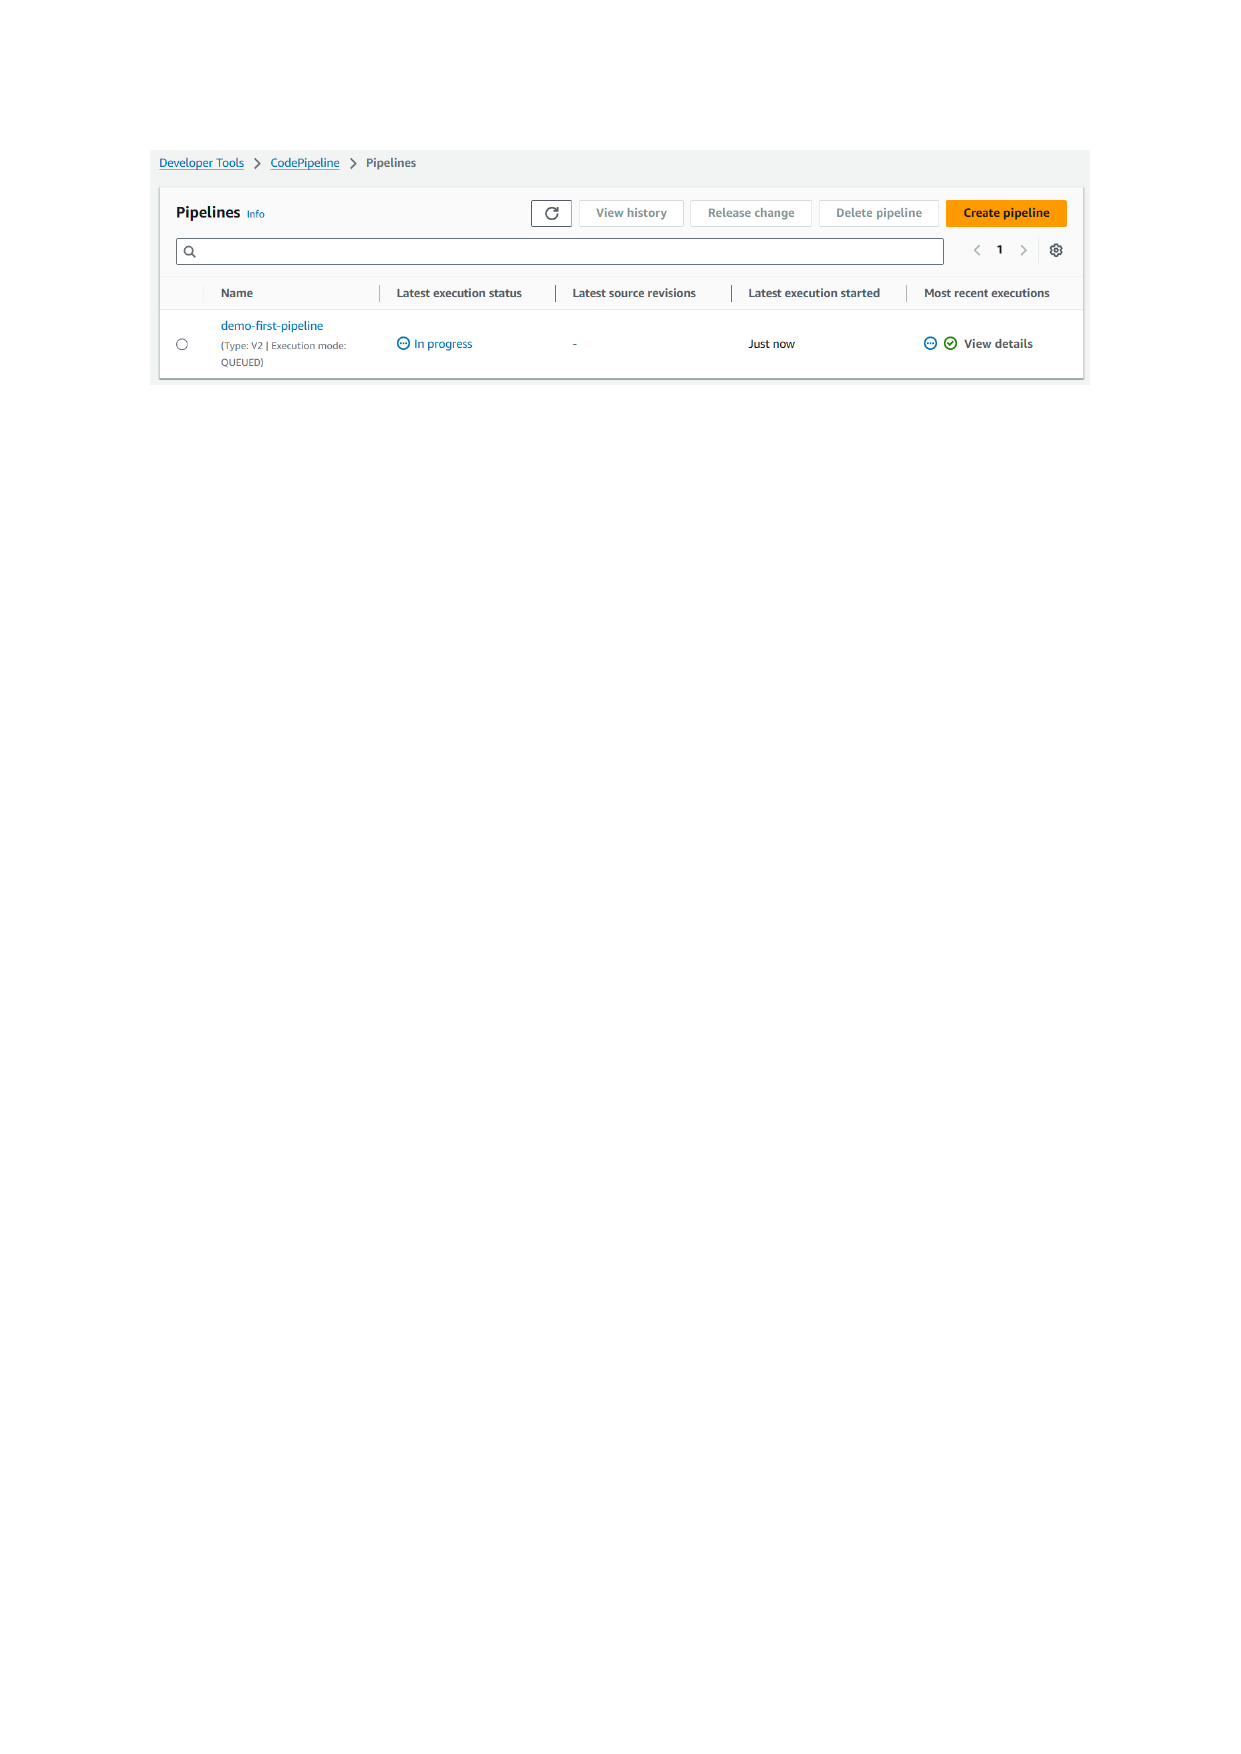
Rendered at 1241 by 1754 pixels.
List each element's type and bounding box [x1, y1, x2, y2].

picture [150, 150, 1091, 385]
